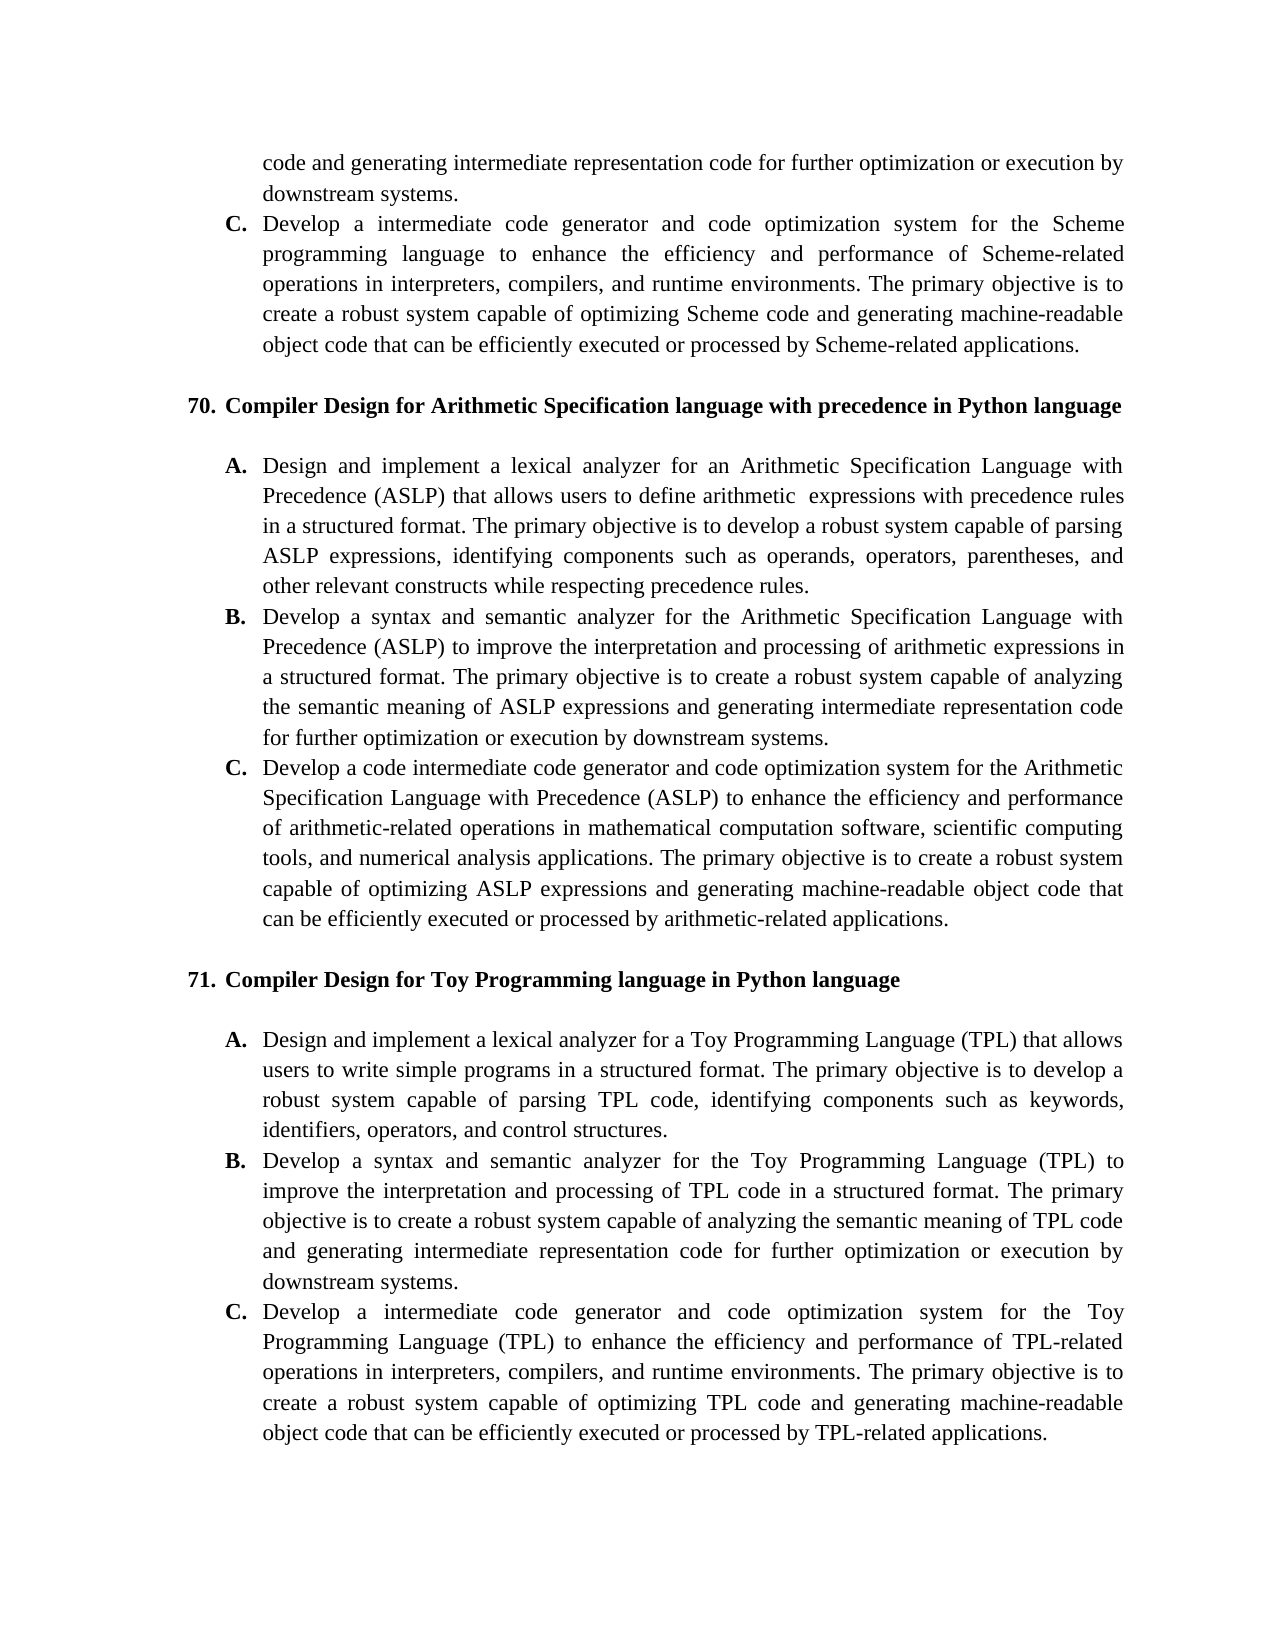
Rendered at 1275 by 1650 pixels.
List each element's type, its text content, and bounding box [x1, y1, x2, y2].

text code and generating intermediate representation code for further optimization or execution by downstream systems. [262, 149, 1125, 206]
list Develop a intermediate code generator and code optimization system for the Scheme programming language to enhance the efficiency and performance of Scheme-related operations in interpreters, compilers, and runtime environments. The primary objective is to create a robust system capable of optimizing Scheme code and generating machine-readable object code that can be efficiently executed or processed by Scheme-related applications. [225, 210, 1125, 357]
list Design and implement a lexical analyzer for an Arithmetic Specification Language with Precedence (ASLP) that allows users to define arithmetic expressions with precedence rules in a structured format. The primary objective is to develop a robust system capable of parsing ASLP expressions, identifying components such as operands, operators, parentheses, and other relevant constructs while respecting precedence rules. [225, 452, 1125, 599]
subtitle Compiler Design for Toy Programming language in Python language [187, 966, 1135, 992]
subtitle Compiler Design for Arithmetic Specification language with precedence in Python language [187, 392, 1135, 418]
list Develop a code intermediate code generator and code optimization system for the Arithmetic Specification Language with Precedence (ASLP) to enhance the efficiency and performance of arithmetic-related operations in mathematical computation software, scientific computing tools, and numerical analysis applications. The primary objective is to create a robust system capable of optimizing ASLP expressions and generating machine-readable object code that can be efficiently executed or processed by arithmetic-related applications. [225, 754, 1125, 931]
list Develop a syntax and semantic analyzer for the Arithmetic Specification Language with Precedence (ASLP) to improve the interpretation and processing of arithmetic expressions in a structured format. The primary objective is to create a robust system capable of analyzing the semantic meaning of ASLP expressions and generating intermediate representation code for further optimization or execution by downstream systems. [225, 603, 1125, 750]
list Design and implement a lexical analyzer for a Toy Programming Language (TPL) that allows users to write simple programs in a structured format. The primary objective is to develop a robust system capable of parsing TPL code, identifying components such as keywords, identifiers, operators, and control structures. [225, 1026, 1125, 1143]
list Develop a intermediate code generator and code optimization system for the Toy Programming Language (TPL) to enhance the efficiency and performance of TPL-related operations in interpreters, compilers, and runtime environments. The primary objective is to create a robust system capable of optimizing TPL code and generating machine-readable object code that can be efficiently executed or processed by TPL-related applications. [225, 1298, 1125, 1445]
list Develop a syntax and semantic analyzer for the Toy Programming Language (TPL) to improve the interpretation and processing of TPL code in a structured format. The primary objective is to create a robust system capable of analyzing the semantic meaning of TPL code and generating intermediate representation code for further optimization or execution by downstream systems. [225, 1147, 1125, 1294]
